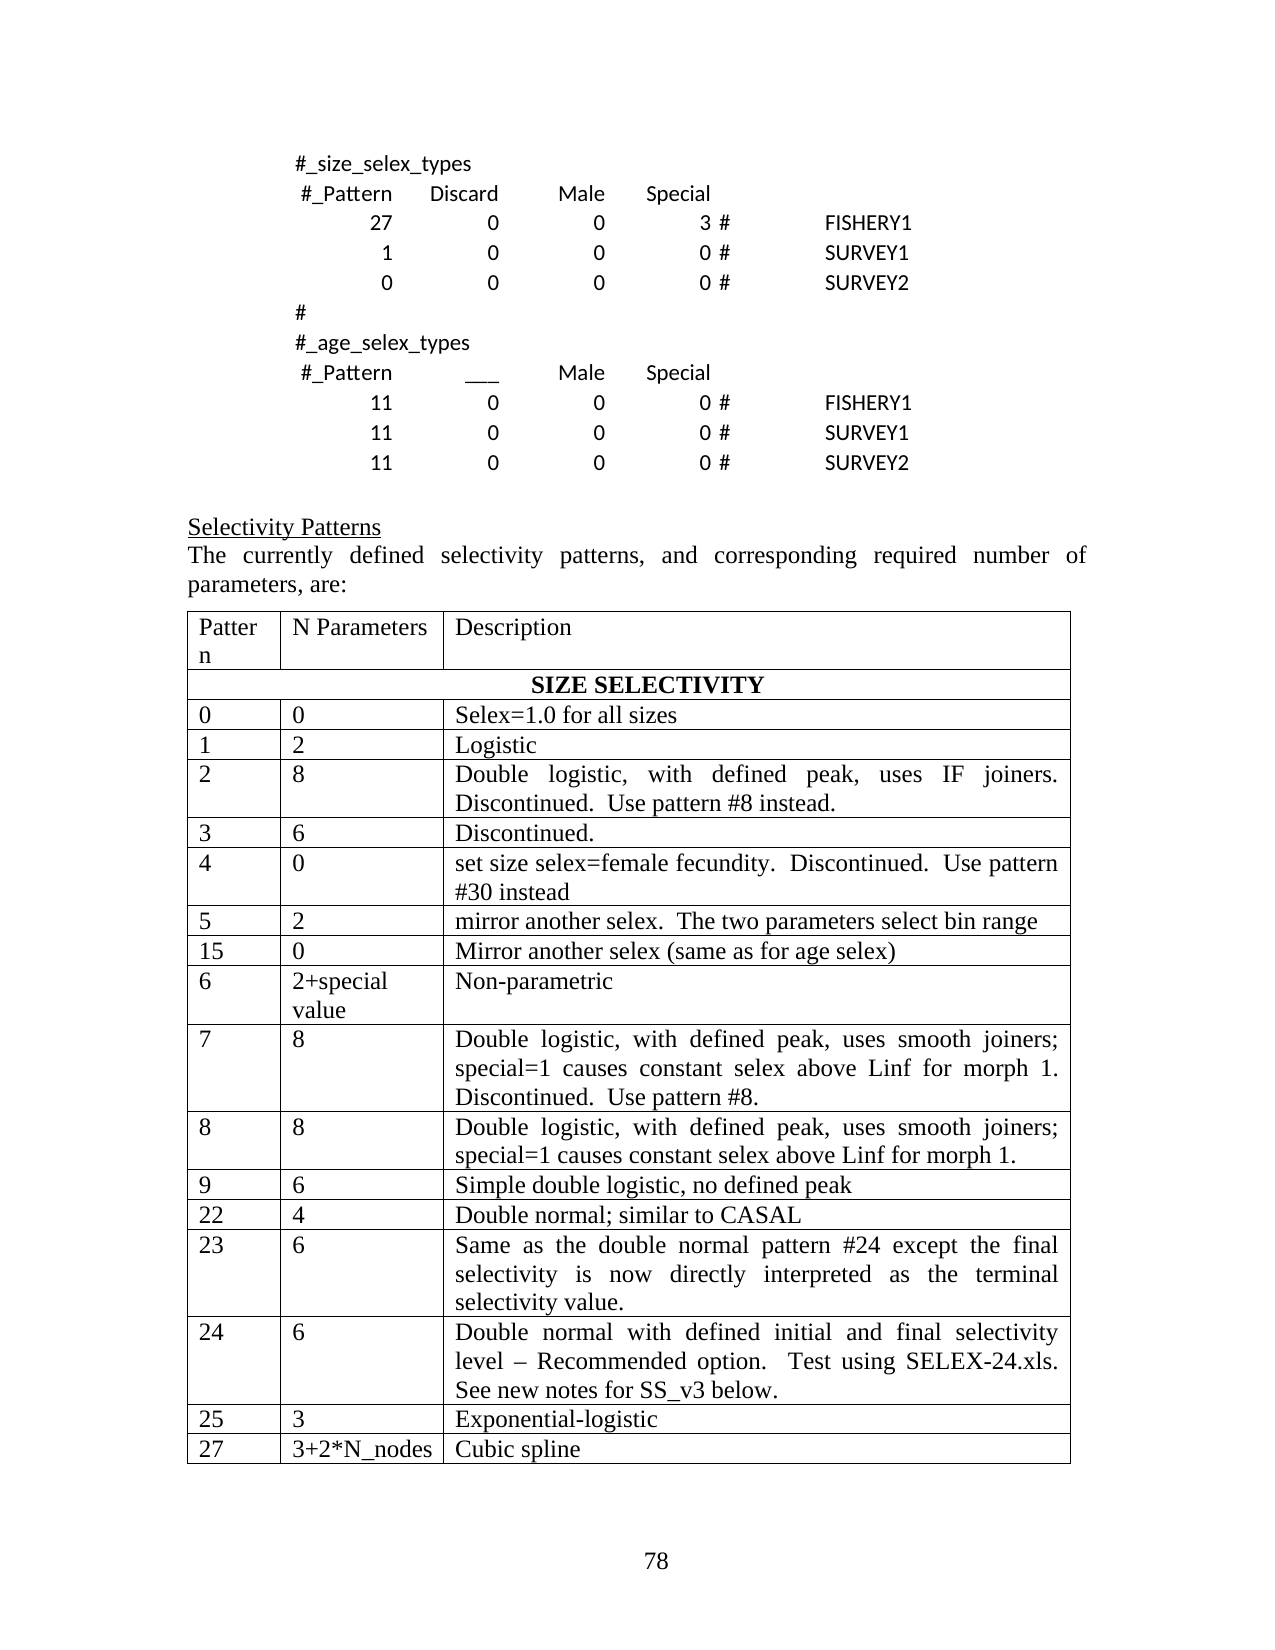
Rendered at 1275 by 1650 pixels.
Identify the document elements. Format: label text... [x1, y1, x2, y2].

subtitle Selectivity Patterns [187, 512, 1087, 541]
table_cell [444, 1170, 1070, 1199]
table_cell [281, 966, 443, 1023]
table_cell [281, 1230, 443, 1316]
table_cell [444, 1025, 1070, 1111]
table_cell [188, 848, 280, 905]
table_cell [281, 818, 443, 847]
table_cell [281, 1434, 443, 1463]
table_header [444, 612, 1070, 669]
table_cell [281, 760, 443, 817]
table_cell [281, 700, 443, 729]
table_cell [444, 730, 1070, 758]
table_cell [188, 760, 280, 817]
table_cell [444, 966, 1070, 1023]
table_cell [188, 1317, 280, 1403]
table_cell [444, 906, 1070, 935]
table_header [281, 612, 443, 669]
text The currently defined selectivity patterns, and corresponding required number of parameters, are: [187, 541, 1087, 598]
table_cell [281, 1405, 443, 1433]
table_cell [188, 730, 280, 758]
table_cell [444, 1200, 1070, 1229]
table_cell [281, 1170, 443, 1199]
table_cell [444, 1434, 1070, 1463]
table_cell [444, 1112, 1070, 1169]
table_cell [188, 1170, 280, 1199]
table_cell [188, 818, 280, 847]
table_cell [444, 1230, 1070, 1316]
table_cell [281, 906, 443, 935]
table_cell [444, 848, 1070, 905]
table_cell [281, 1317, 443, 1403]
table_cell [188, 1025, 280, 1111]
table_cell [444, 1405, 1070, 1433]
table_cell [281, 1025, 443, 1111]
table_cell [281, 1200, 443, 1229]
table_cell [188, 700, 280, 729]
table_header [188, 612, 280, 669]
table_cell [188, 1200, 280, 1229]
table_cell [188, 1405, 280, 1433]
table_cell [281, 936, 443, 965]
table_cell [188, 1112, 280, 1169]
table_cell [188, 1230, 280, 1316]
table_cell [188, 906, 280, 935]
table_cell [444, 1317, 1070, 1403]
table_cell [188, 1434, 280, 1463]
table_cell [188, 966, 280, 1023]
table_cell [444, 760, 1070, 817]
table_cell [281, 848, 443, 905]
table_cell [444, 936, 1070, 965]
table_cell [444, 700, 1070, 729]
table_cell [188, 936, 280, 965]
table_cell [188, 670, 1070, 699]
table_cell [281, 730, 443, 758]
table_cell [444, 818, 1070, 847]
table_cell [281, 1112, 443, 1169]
